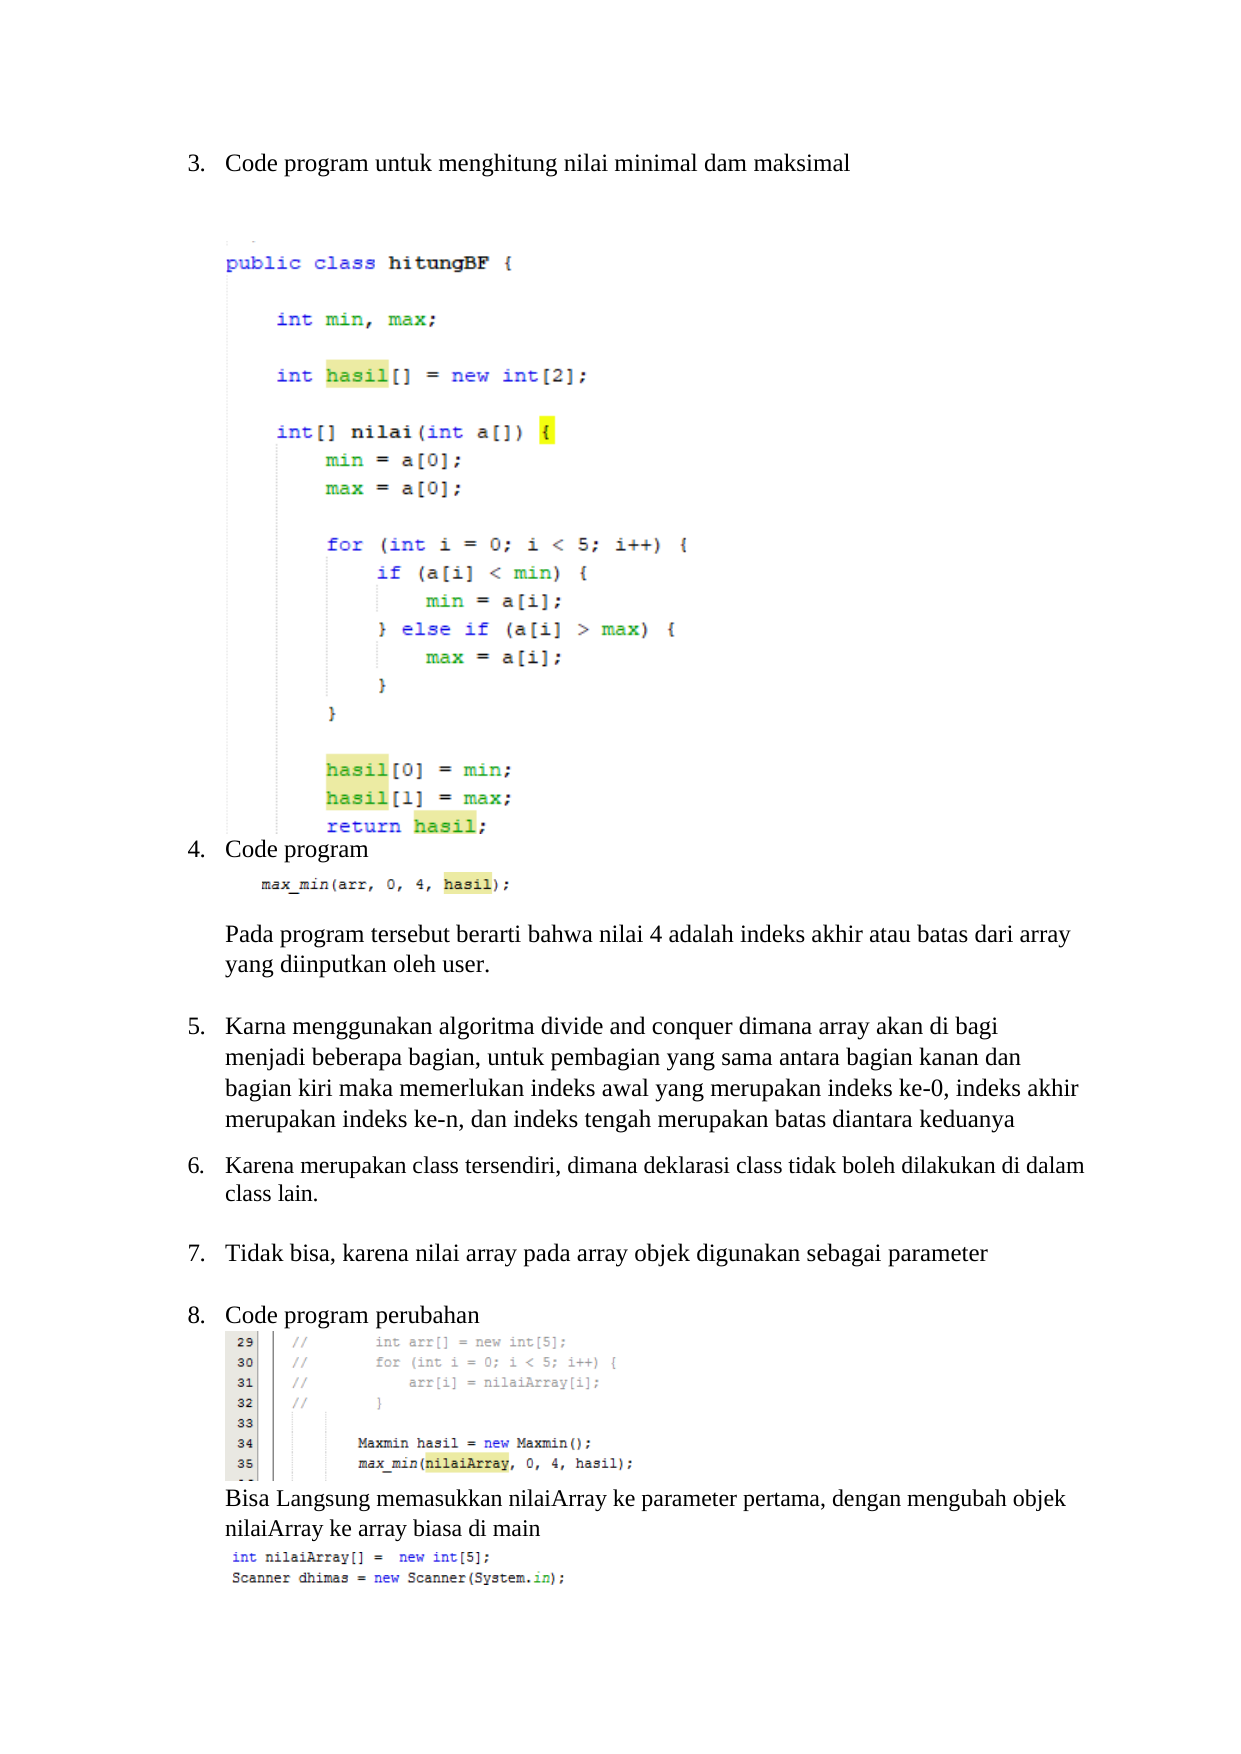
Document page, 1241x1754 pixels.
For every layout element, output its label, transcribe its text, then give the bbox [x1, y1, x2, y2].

list Code program perubahan [187, 1300, 1098, 1329]
list Tidak bisa, karena nilai array pada array objek digunakan sebagai parameter [187, 1238, 1098, 1266]
text Pada program tersebut berarti bahwa nilai 4 adalah indeks akhir atau batas dari array yang diinputkan oleh user. [225, 919, 1073, 978]
picture [261, 872, 509, 894]
list Karna menggunakan algoritma divide and conquer dimana array akan di bagi menjadi beberapa bagian, untuk pembagian yang sama antara bagian kanan dan bagian kiri maka memerlukan indeks awal yang merupakan indeks ke-0, indeks akhir merupakan indeks ke-n, dan indeks tengah merupakan batas diantara keduanya [187, 1011, 1084, 1133]
picture [226, 241, 687, 834]
list Karena merupakan class tersendiri, dimana deklarasi class tidak boleh dilakukan di dalam class lain. [187, 1151, 1086, 1207]
picture [225, 1331, 632, 1481]
picture [232, 1552, 564, 1585]
list Code program untuk menghitung nilai minimal dam maksimal [187, 148, 1098, 177]
